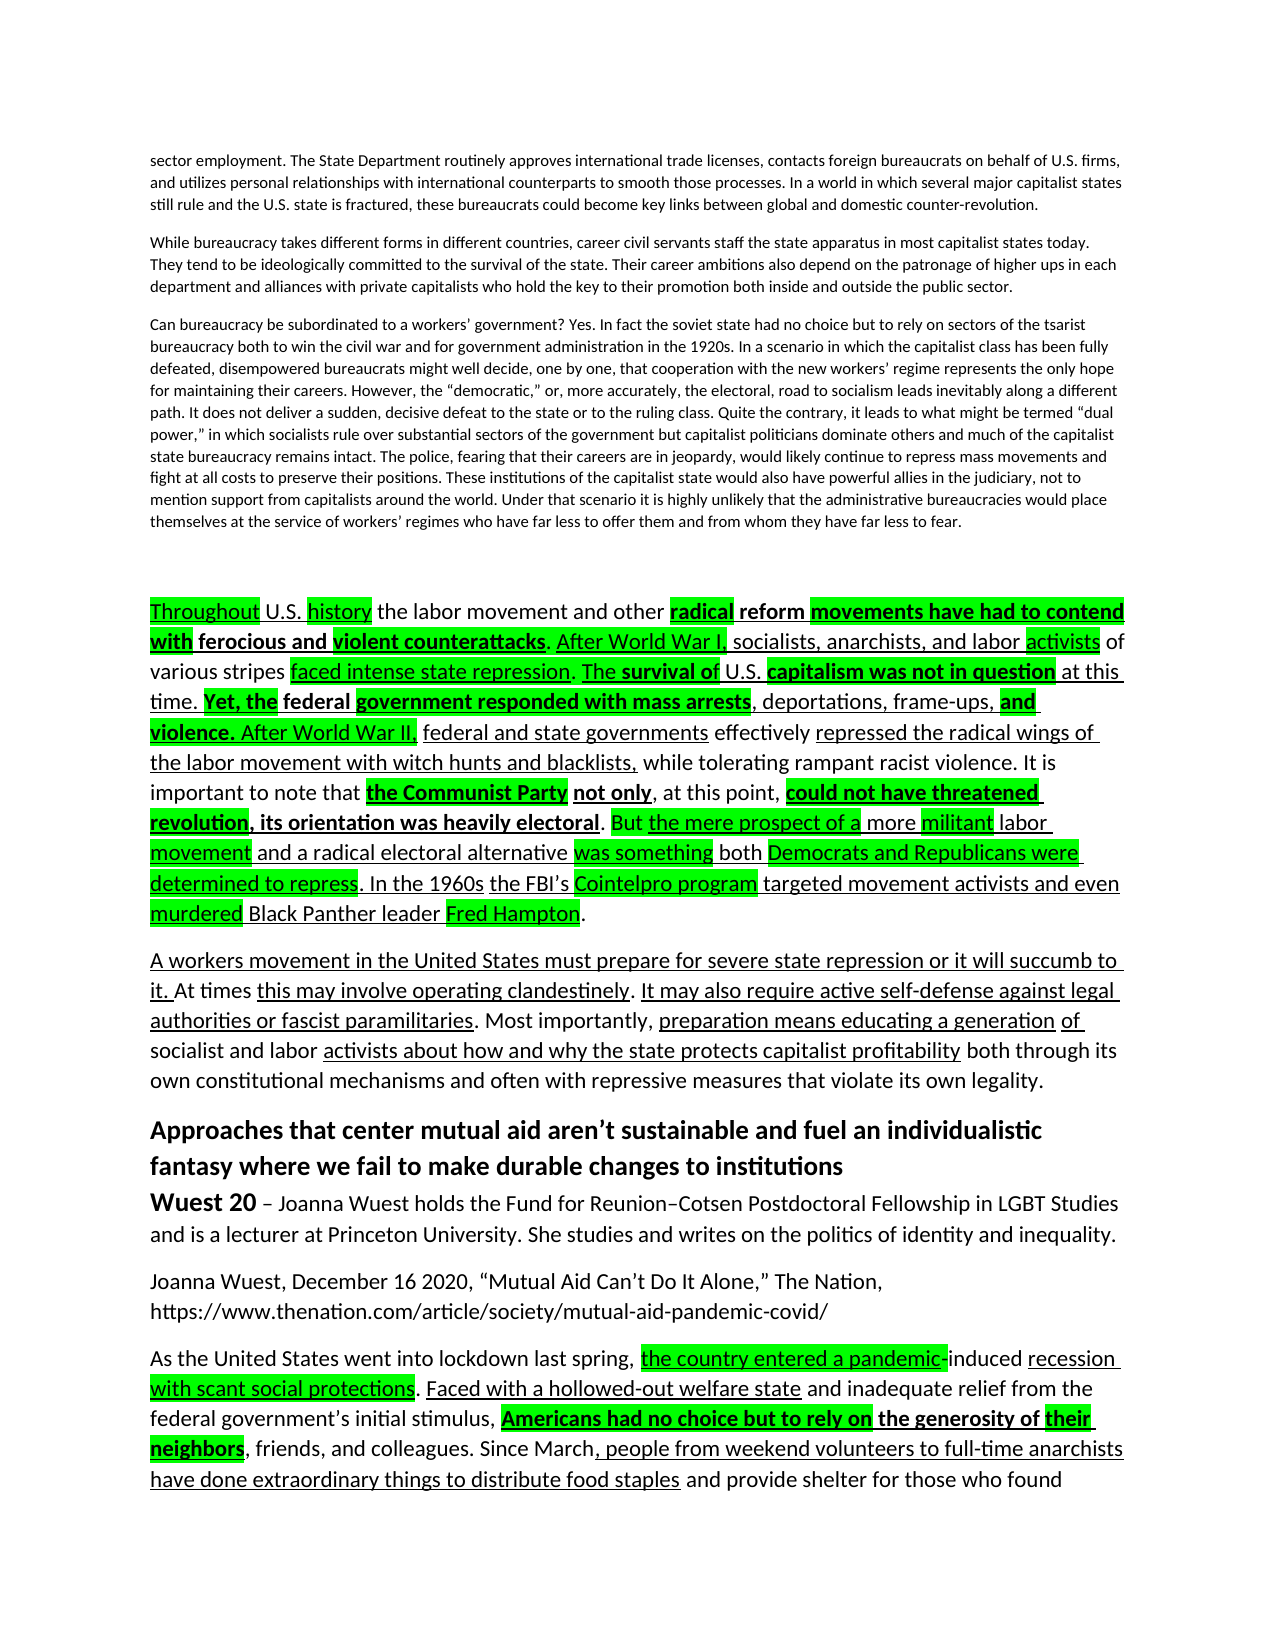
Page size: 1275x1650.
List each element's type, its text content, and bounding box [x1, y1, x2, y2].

text While bureaucracy takes different forms in different countries, career civil servants staff the state apparatus in most capitalist states today. They tend to be ideologically committed to the survival of the state. Their career ambitions also depend on the patronage of higher ups in each department and alliances with private capitalists who hold the key to their promotion both inside and outside the public sector. [150, 232, 1125, 296]
text Wuest 20 – Joanna Wuest holds the Fund for Reunion–Cotsen Postdoctoral Fellowship in LGBT Studies and is a lecturer at Princeton University. She studies and writes on the politics of identity and inequality. [150, 1185, 1125, 1248]
text Throughout U.S. history the labor movement and other radical reform movements have had to contend with ferocious and violent counterattacks. After World War I, socialists, anarchists, and labor activists of various stripes faced intense state repression. The survival of U.S. capitalism was not in question at this time. Yet, the federal government responded with mass arrests, deportations, frame-ups, and violence. After World War II, federal and state governments effectively repressed the radical wings of the labor movement with witch hunts and blacklists, while tolerating rampant racist violence. It is important to note that the Communist Party not only, at this point, could not have threatened revolution, its orientation was heavily electoral. But the mere prospect of a more militant labor movement and a radical electoral alternative was something both Democrats and Republicans were determined to repress. In the 1960s the FBI’s Cointelpro program targeted movement activists and even murdered Black Panther leader Fred Hampton. [150, 597, 1125, 927]
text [150, 150, 1125, 214]
text Joanna Wuest, December 16 2020, “Mutual Aid Can’t Do It Alone,” The Nation, https://www.thenation.com/article/society/mutual-aid-pandemic-covid/ [150, 1267, 1125, 1325]
text Can bureaucracy be subordinated to a workers’ government? Yes. In fact the soviet state had no choice but to rely on sectors of the tsarist bureaucracy both to win the civil war and for government administration in the 1920s. In a scenario in which the capitalist class has been fully defeated, disempowered bureaucrats might well decide, one by one, that cooperation with the new workers’ regime represents the only hope for maintaining their careers. However, the “democratic,” or, more accurately, the electoral, road to socialism leads inevitably along a different path. It does not deliver a sudden, decisive defeat to the state or to the ruling class. Quite the contrary, it leads to what might be termed “dual power,” in which socialists rule over substantial sectors of the government but capitalist politicians dominate others and much of the capitalist state bureaucracy remains intact. The police, fearing that their careers are in jeopardy, would likely continue to repress mass movements and fight at all costs to preserve their positions. These institutions of the capitalist state would also have powerful allies in the judiciary, not to mention support from capitalists around the world. Under that scenario it is highly unlikely that the administrative bureaucracies would place themselves at the service of workers’ regimes who have far less to offer them and from whom they have far less to fear. [150, 314, 1125, 532]
subtitle Approaches that center mutual aid aren’t sustainable and fuel an individualistic fantasy where we fail to make durable changes to institutions [150, 1113, 1125, 1182]
text A workers movement in the United States must prepare for severe state repression or it will succumb to it. At times this may involve operating clandestinely. It may also require active self-defense against legal authorities or fascist paramilitaries. Most importantly, preparation means educating a generation of socialist and labor activists about how and why the state protects capitalist profitability both through its own constitutional mechanisms and often with repressive measures that violate its own legality. [150, 946, 1125, 1095]
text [150, 1344, 1125, 1493]
